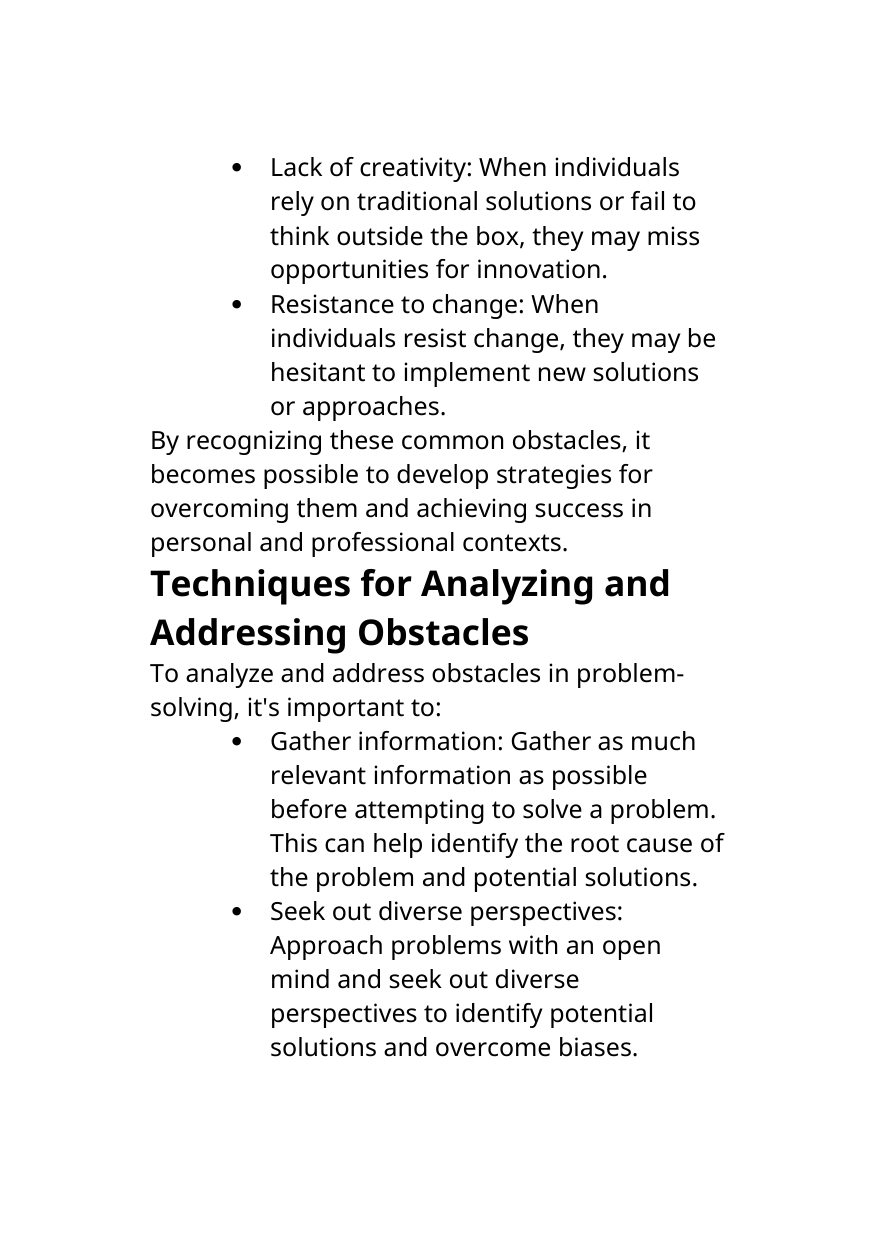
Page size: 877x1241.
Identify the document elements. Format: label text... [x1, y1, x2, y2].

list Lack of creativity: When individuals rely on traditional solutions or fail to think outside the box, they may miss opportunities for innovation. [232, 150, 727, 286]
subtitle Techniques for Analyzing and Addressing Obstacles [150, 559, 727, 655]
list Resistance to change: When individuals resist change, they may be hesitant to implement new solutions or approaches. [232, 286, 727, 422]
list Seek out diverse perspectives: Approach problems with an open mind and seek out diverse perspectives to identify potential solutions and overcome biases. [232, 894, 727, 1064]
text To analyze and address obstacles in problem-solving, it's important to: [150, 655, 727, 723]
list Gather information: Gather as much relevant information as possible before attempting to solve a problem. This can help identify the root cause of the problem and potential solutions. [232, 723, 727, 894]
text By recognizing these common obstacles, it becomes possible to develop strategies for overcoming them and achieving success in personal and professional contexts. [150, 422, 727, 559]
